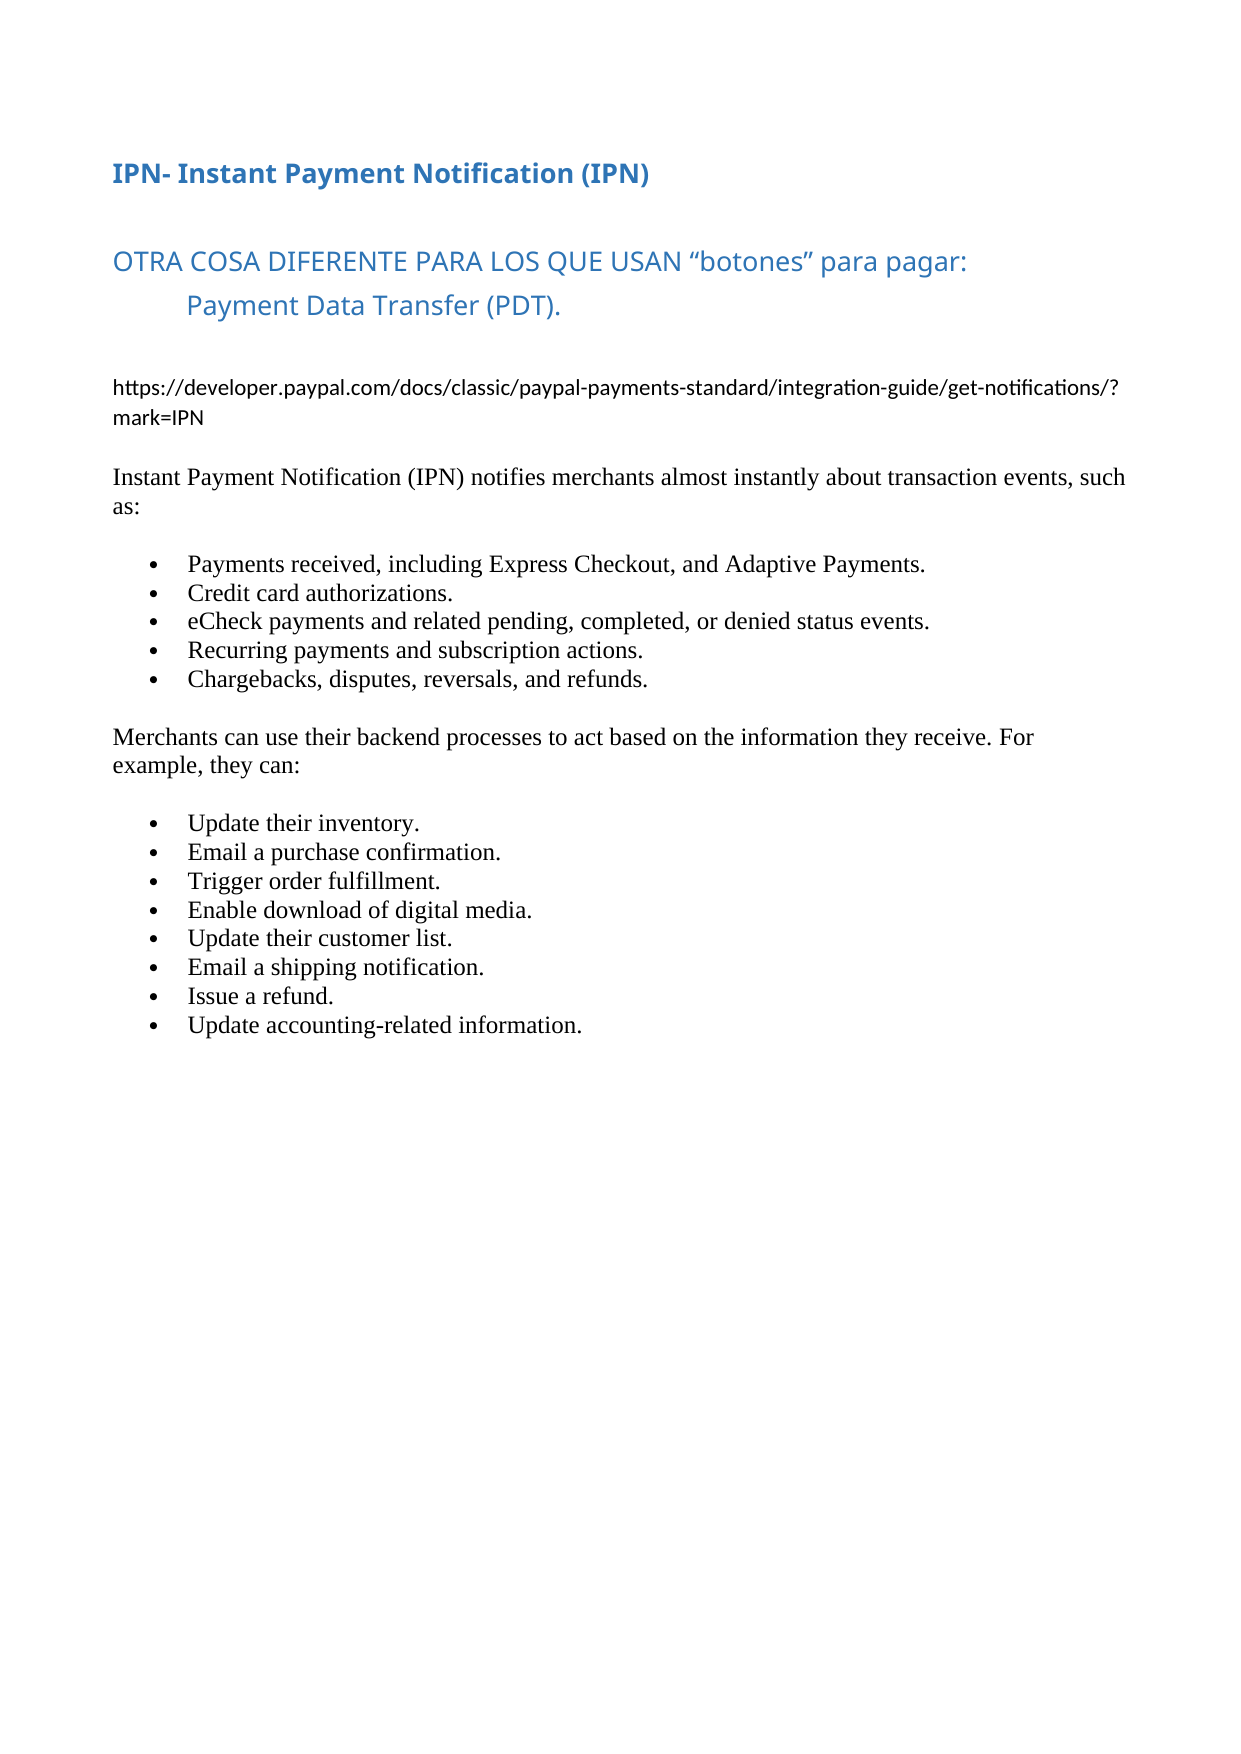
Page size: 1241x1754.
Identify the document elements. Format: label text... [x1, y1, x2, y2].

list Chargebacks, disputes, reversals, and refunds. [150, 664, 1128, 693]
list Payments received, including Express Checkout, and Adaptive Payments. [150, 549, 1128, 578]
list Trigger order fulfillment. [150, 866, 1128, 895]
text Merchants can use their backend processes to act based on the information they receive. For example, they can: [112, 722, 1128, 779]
list Update accounting-related information. [150, 1010, 1128, 1038]
subtitle OTRA COSA DIFERENTE PARA LOS QUE USAN “botones” para pagar: [112, 242, 1128, 279]
list Update their inventory. [150, 808, 1128, 837]
text https://developer.paypal.com/docs/classic/paypal-payments-standard/integration-guide/get-notifications/?mark=IPN [112, 373, 1128, 431]
list Recurring payments and subscription actions. [150, 635, 1128, 664]
list Update their customer list. [150, 923, 1128, 952]
subtitle IPN- Instant Payment Notification (IPN) [112, 154, 1128, 191]
text Instant Payment Notification (IPN) notifies merchants almost instantly about transaction events, such as: [112, 462, 1128, 520]
list Credit card authorizations. [150, 578, 1128, 606]
list Issue a refund. [150, 981, 1128, 1010]
list Email a shipping notification. [150, 952, 1128, 981]
list Enable download of digital media. [150, 895, 1128, 923]
subtitle Payment Data Transfer (PDT). [112, 286, 1128, 323]
list Email a purchase confirmation. [150, 837, 1128, 866]
list eCheck payments and related pending, completed, or denied status events. [150, 606, 1128, 635]
